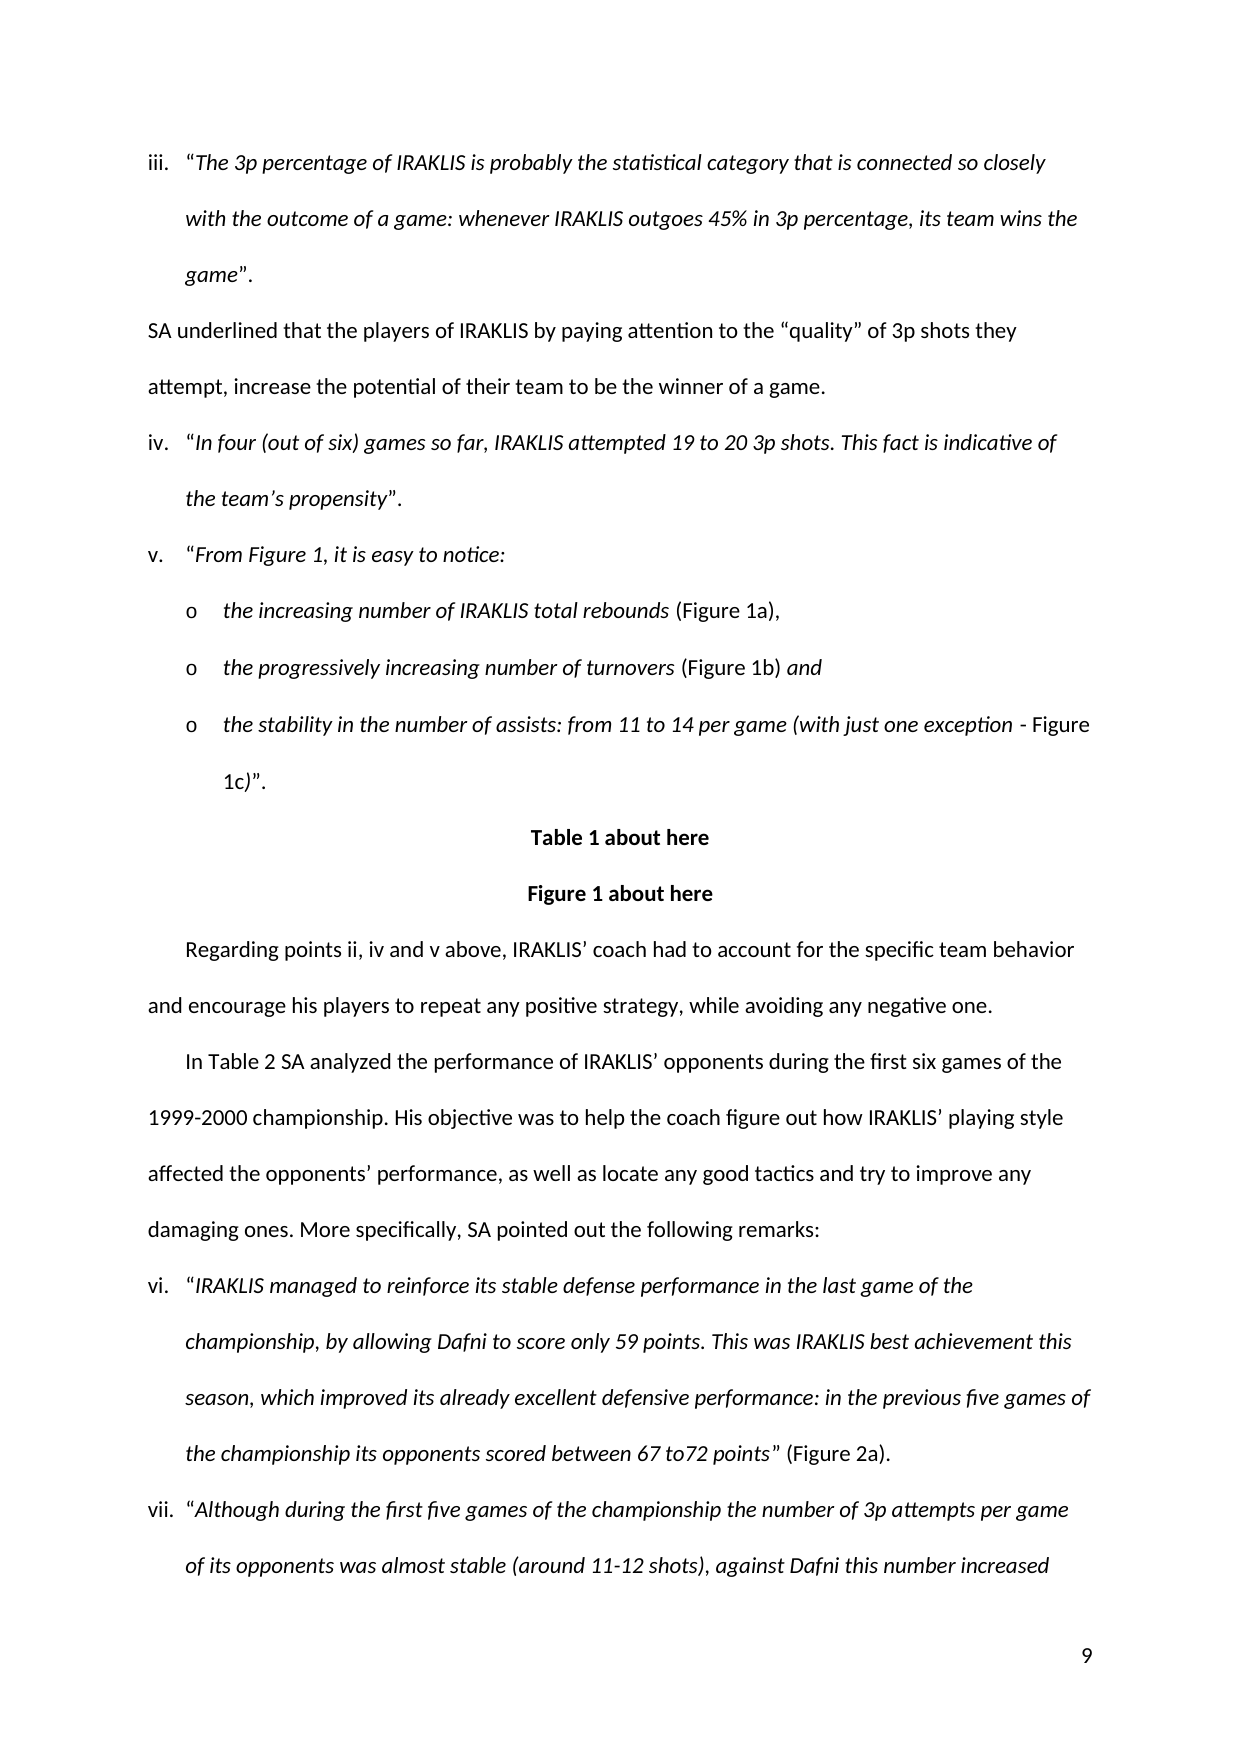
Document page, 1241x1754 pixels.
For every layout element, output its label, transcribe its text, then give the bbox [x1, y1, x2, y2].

subtitle Figure 1 about here [148, 879, 1092, 907]
list “In four (out of six) games so far, IRAKLIS attempted 19 to 20 3p shots. This fact is indicative of the team’s propensity”. [148, 428, 1092, 512]
list the increasing number of IRAKLIS total rebounds (Figure 1a), [185, 596, 1092, 624]
text SA underlined that the players of IRAKLIS by paying attention to the “quality” of 3p shots they attempt, increase the potential of their team to be the winner of a game. [148, 316, 1092, 400]
list “IRAKLIS managed to reinforce its stable defense performance in the last game of the championship, by allowing Dafni to score only 59 points. This was IRAKLIS best achievement this season, which improved its already excellent defensive performance: in the previous five games of the championship its opponents scored between 67 to72 points” (Figure 2a). [148, 1271, 1092, 1467]
list “From Figure 1, it is easy to notice: [148, 540, 1092, 568]
subtitle Table 1 about here [148, 823, 1092, 851]
text In Table 2 SA analyzed the performance of IRAKLIS’ opponents during the first six games of the 1999-2000 championship. His objective was to help the coach figure out how IRAKLIS’ playing style affected the opponents’ performance, as well as locate any good tactics and try to improve any damaging ones. More specifically, SA pointed out the following remarks: [148, 1047, 1092, 1243]
list “The 3p percentage of IRAKLIS is probably the statistical category that is connected so closely with the outcome of a game: whenever IRAKLIS outgoes 45% in 3p percentage, its team wins the game”. [148, 148, 1092, 288]
list the progressively increasing number of turnovers (Figure 1b) and [185, 653, 1092, 682]
text Regarding points ii, iv and v above, IRAKLIS’ coach had to account for the specific team behavior and encourage his players to repeat any positive strategy, while avoiding any negative one. [148, 935, 1092, 1019]
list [148, 1495, 1092, 1579]
list the stability in the number of assists: from 11 to 14 per game (with just one exception - Figure 1c)”. [185, 710, 1092, 795]
